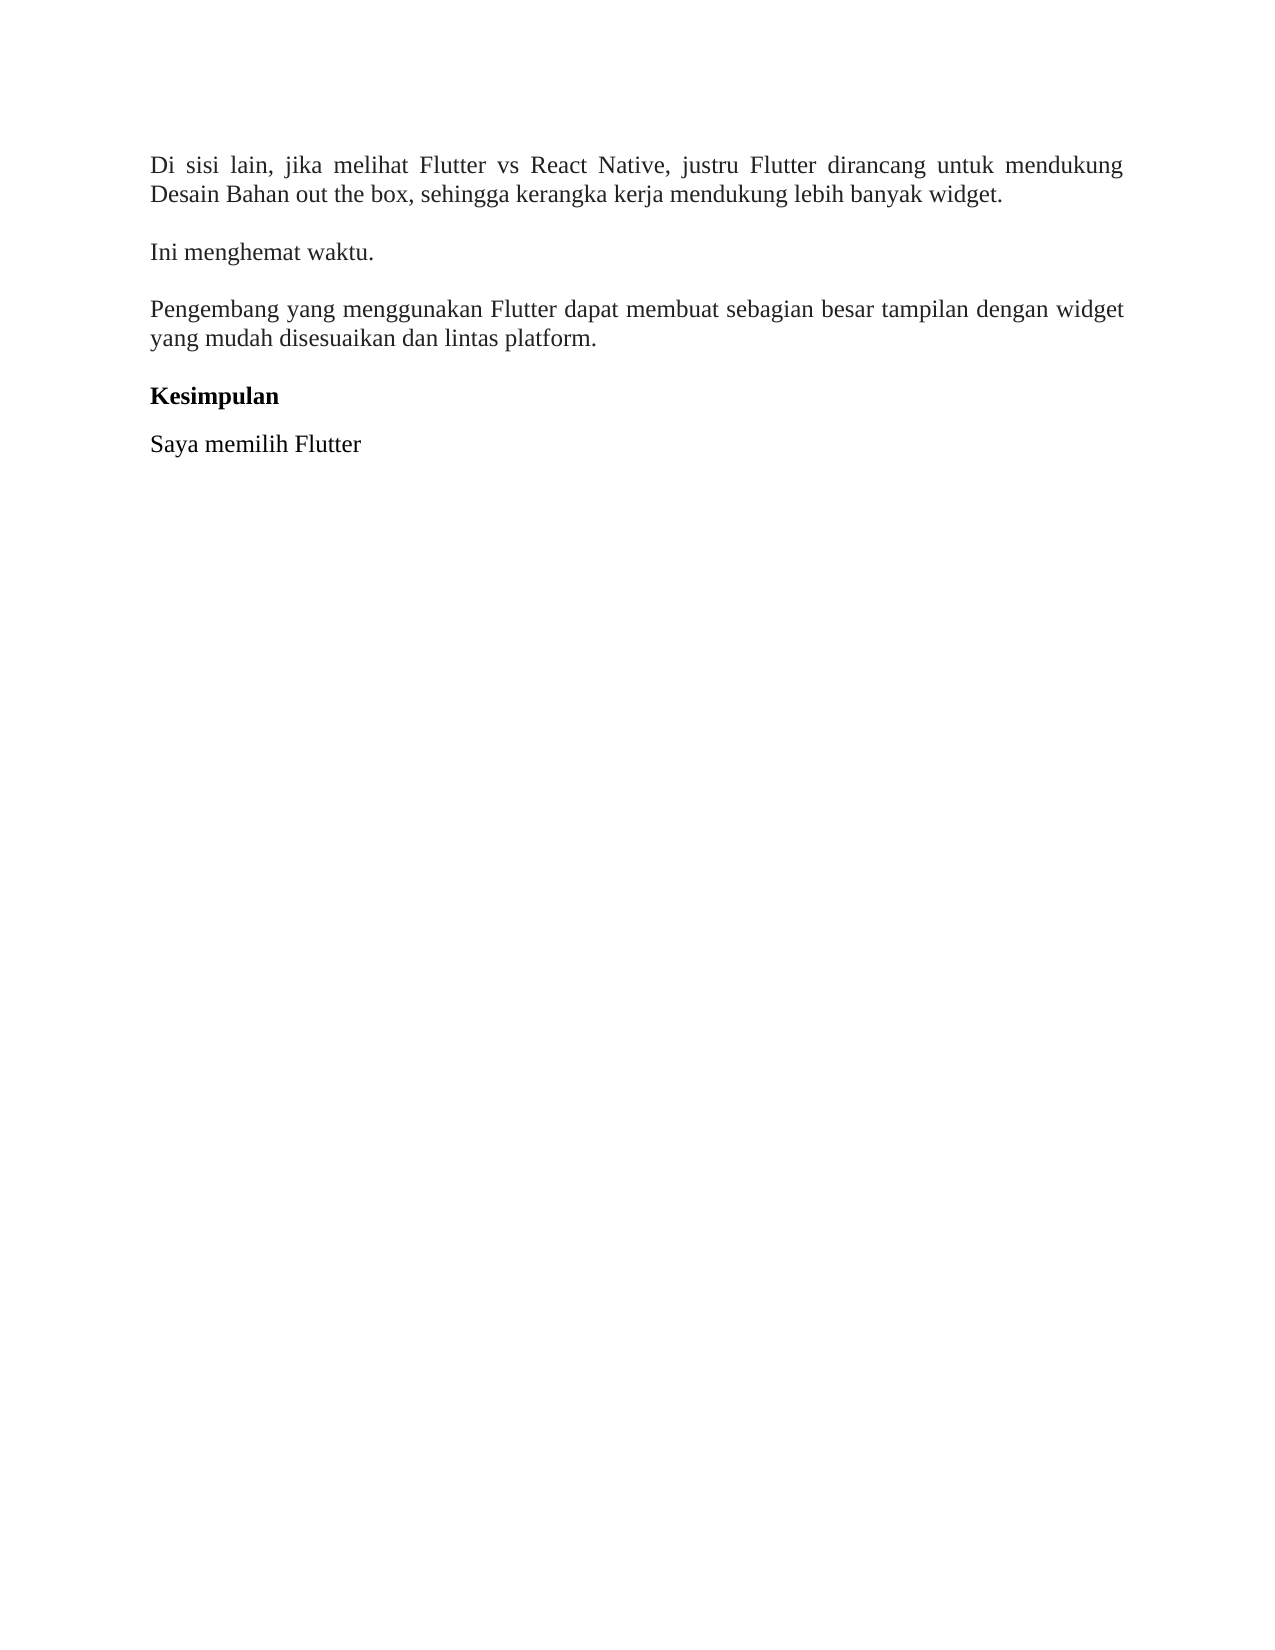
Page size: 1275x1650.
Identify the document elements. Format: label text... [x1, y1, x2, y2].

text Di sisi lain, jika melihat Flutter vs React Native, justru Flutter dirancang untuk mendukung Desain Bahan out the box, sehingga kerangka kerja mendukung lebih banyak widget. [150, 150, 1125, 207]
text Ini menghemat waktu. [150, 237, 1125, 265]
text Pengembang yang menggunakan Flutter dapat membuat sebagian besar tampilan dengan widget yang mudah disesuaikan dan lintas platform. [150, 294, 1125, 352]
text Saya memilih Flutter [150, 429, 1125, 458]
text Kesimpulan [150, 381, 1125, 410]
